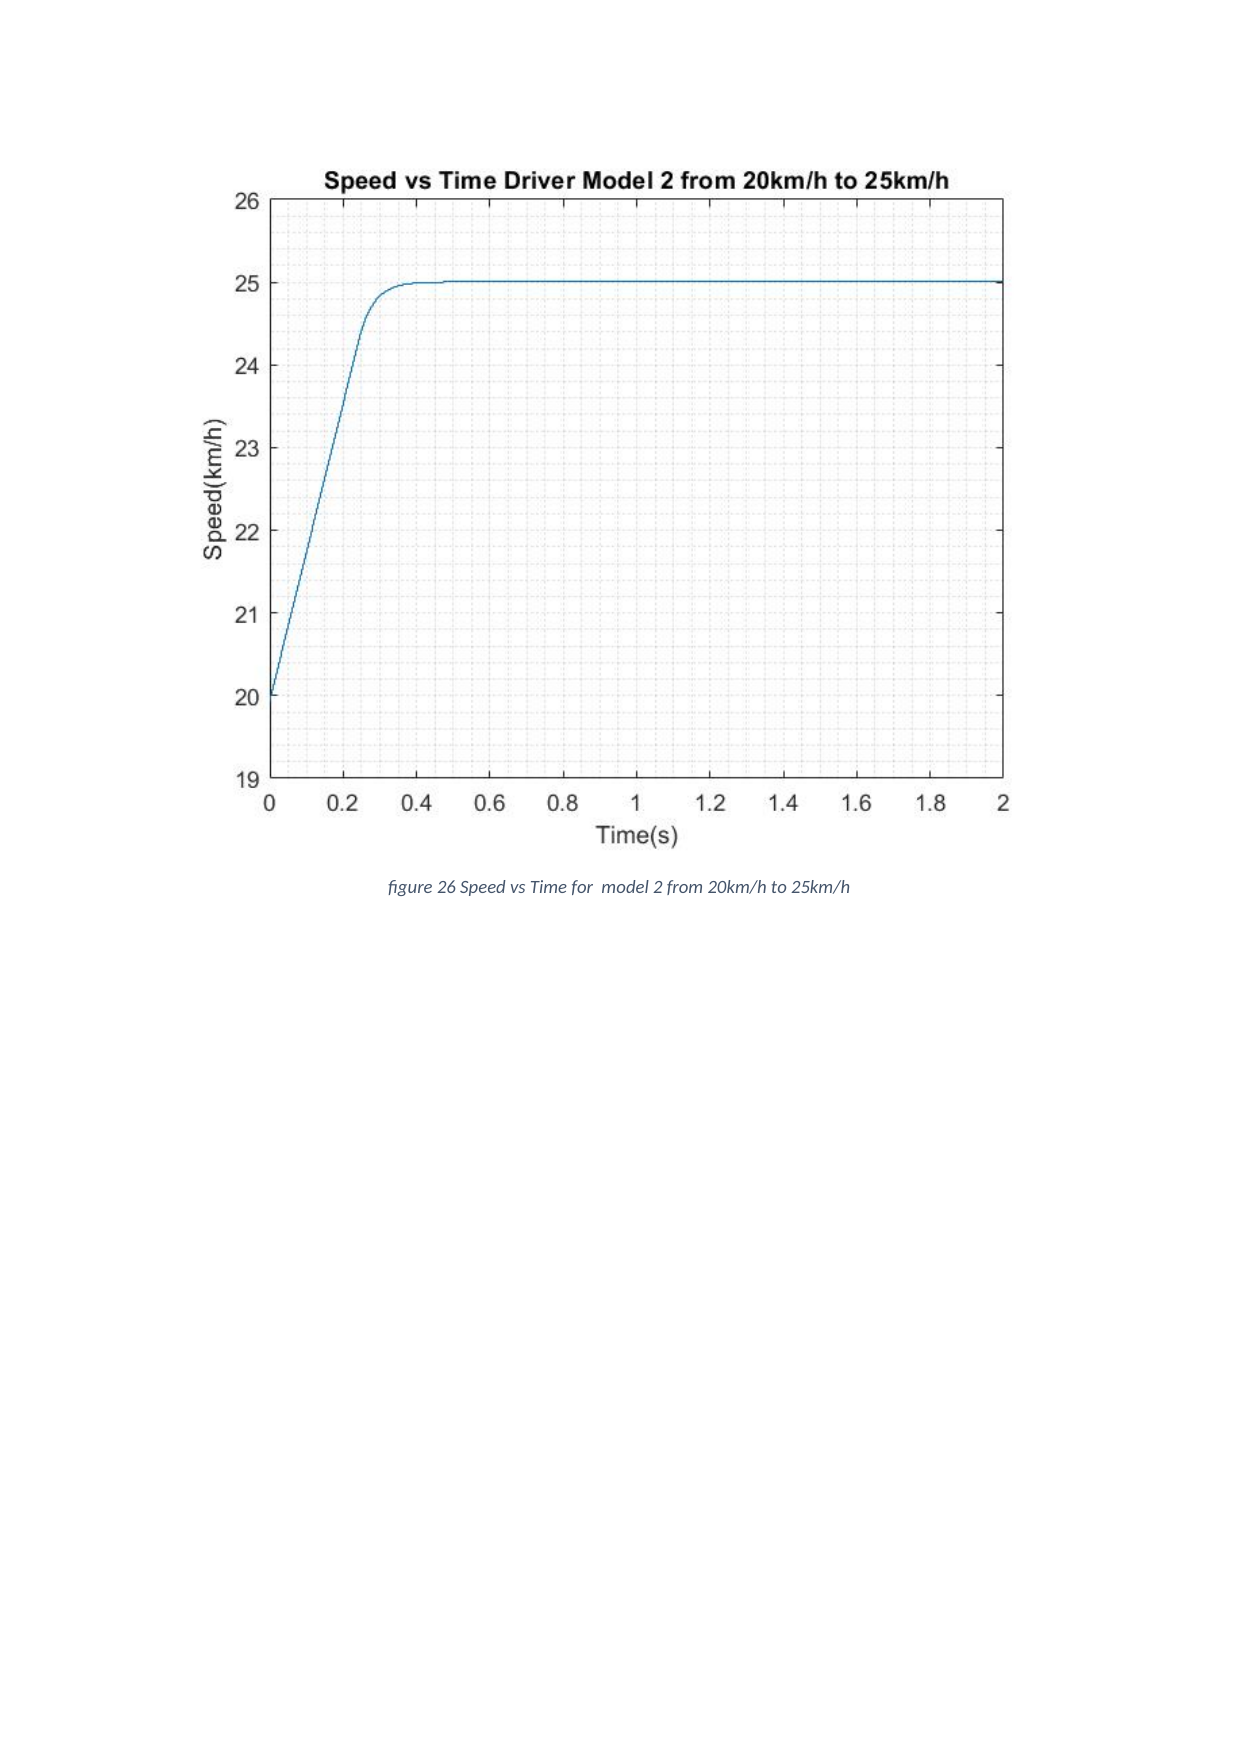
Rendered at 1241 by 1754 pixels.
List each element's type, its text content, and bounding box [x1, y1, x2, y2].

picture [147, 147, 1093, 857]
text figure 26 Speed vs Time for model 2 from 20km/h to 25km/h [148, 875, 1093, 898]
